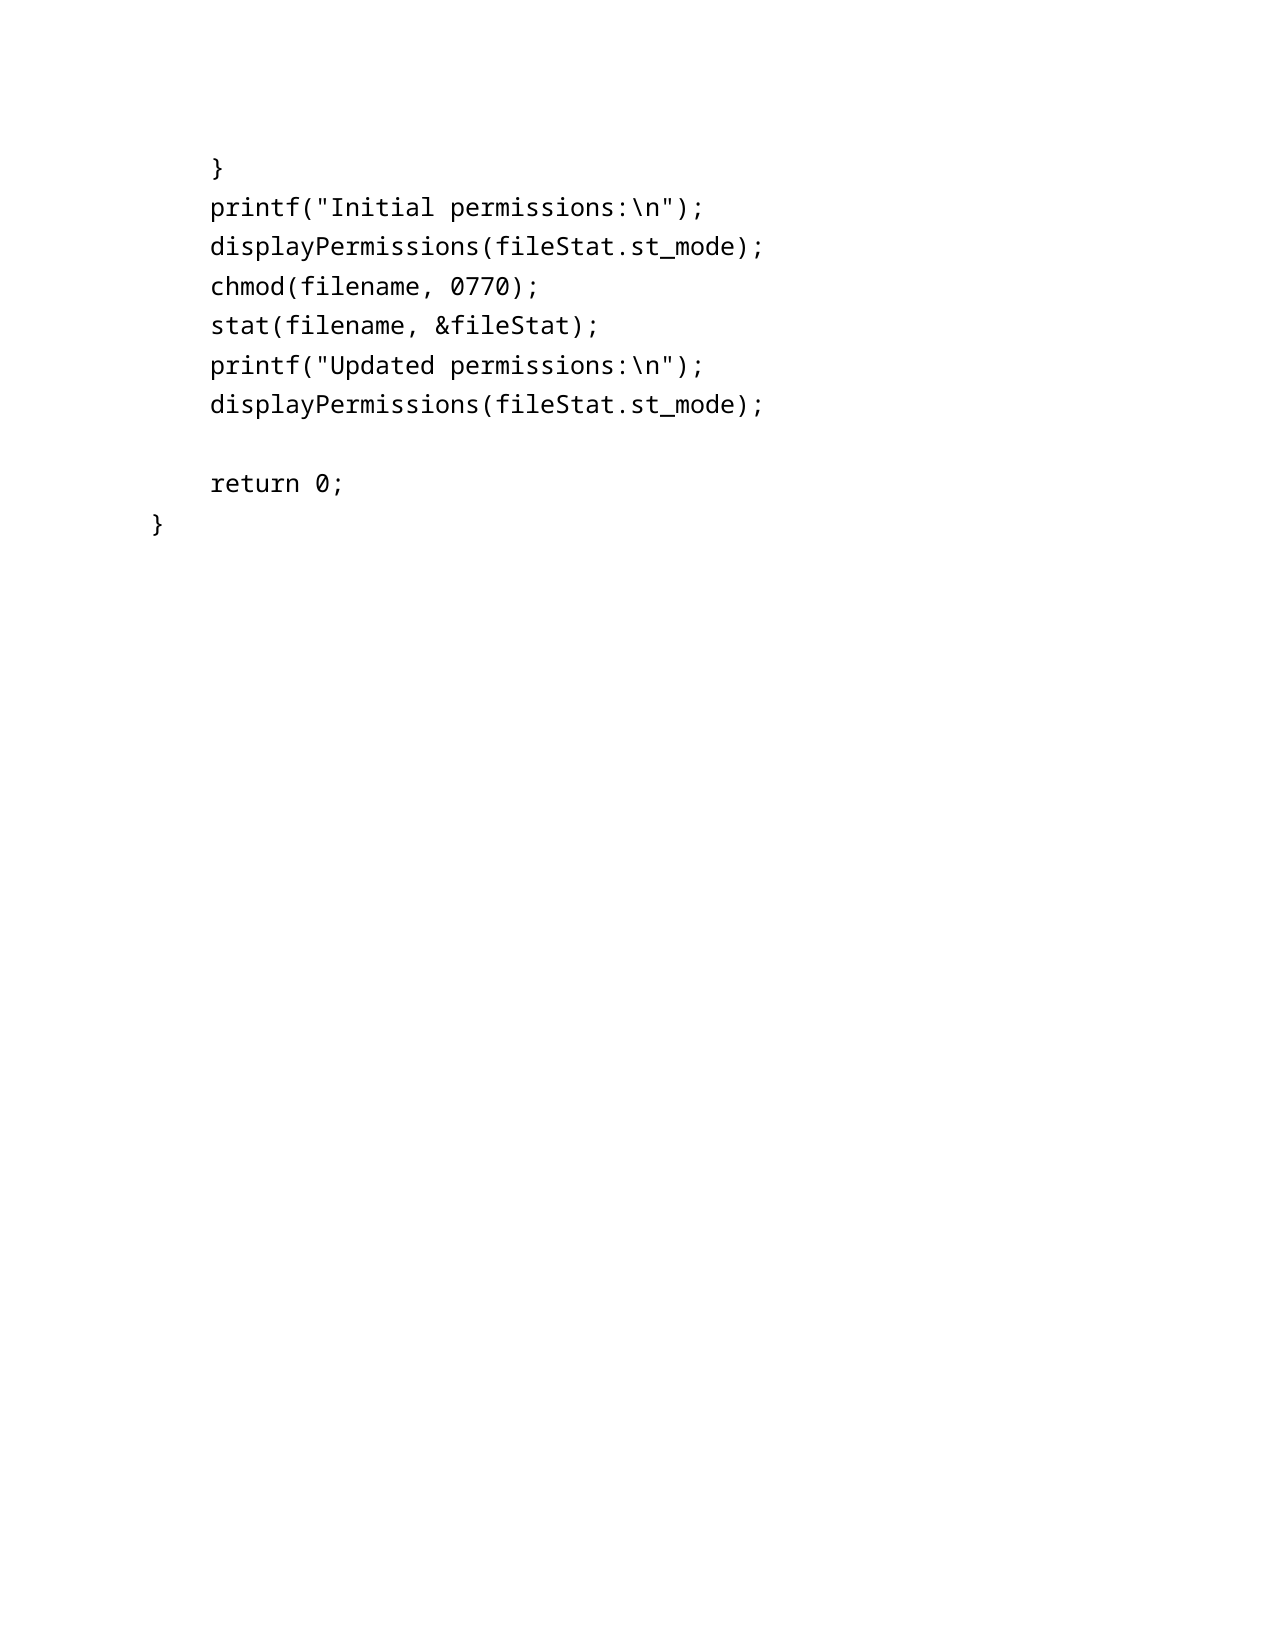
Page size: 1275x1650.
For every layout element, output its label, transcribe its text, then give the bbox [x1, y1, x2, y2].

text printf("Initial permissions:\n"); [150, 189, 1125, 223]
text printf("Updated permissions:\n"); [150, 347, 1125, 381]
text } [150, 505, 1125, 539]
text displayPermissions(fileStat.st_mode); [150, 229, 1125, 263]
text stat(filename, &fileStat); [150, 308, 1125, 342]
text chmod(filename, 0770); [150, 268, 1125, 302]
text displayPermissions(fileStat.st_mode); [150, 387, 1125, 421]
text return 0; [150, 466, 1125, 500]
text } [150, 150, 1125, 184]
